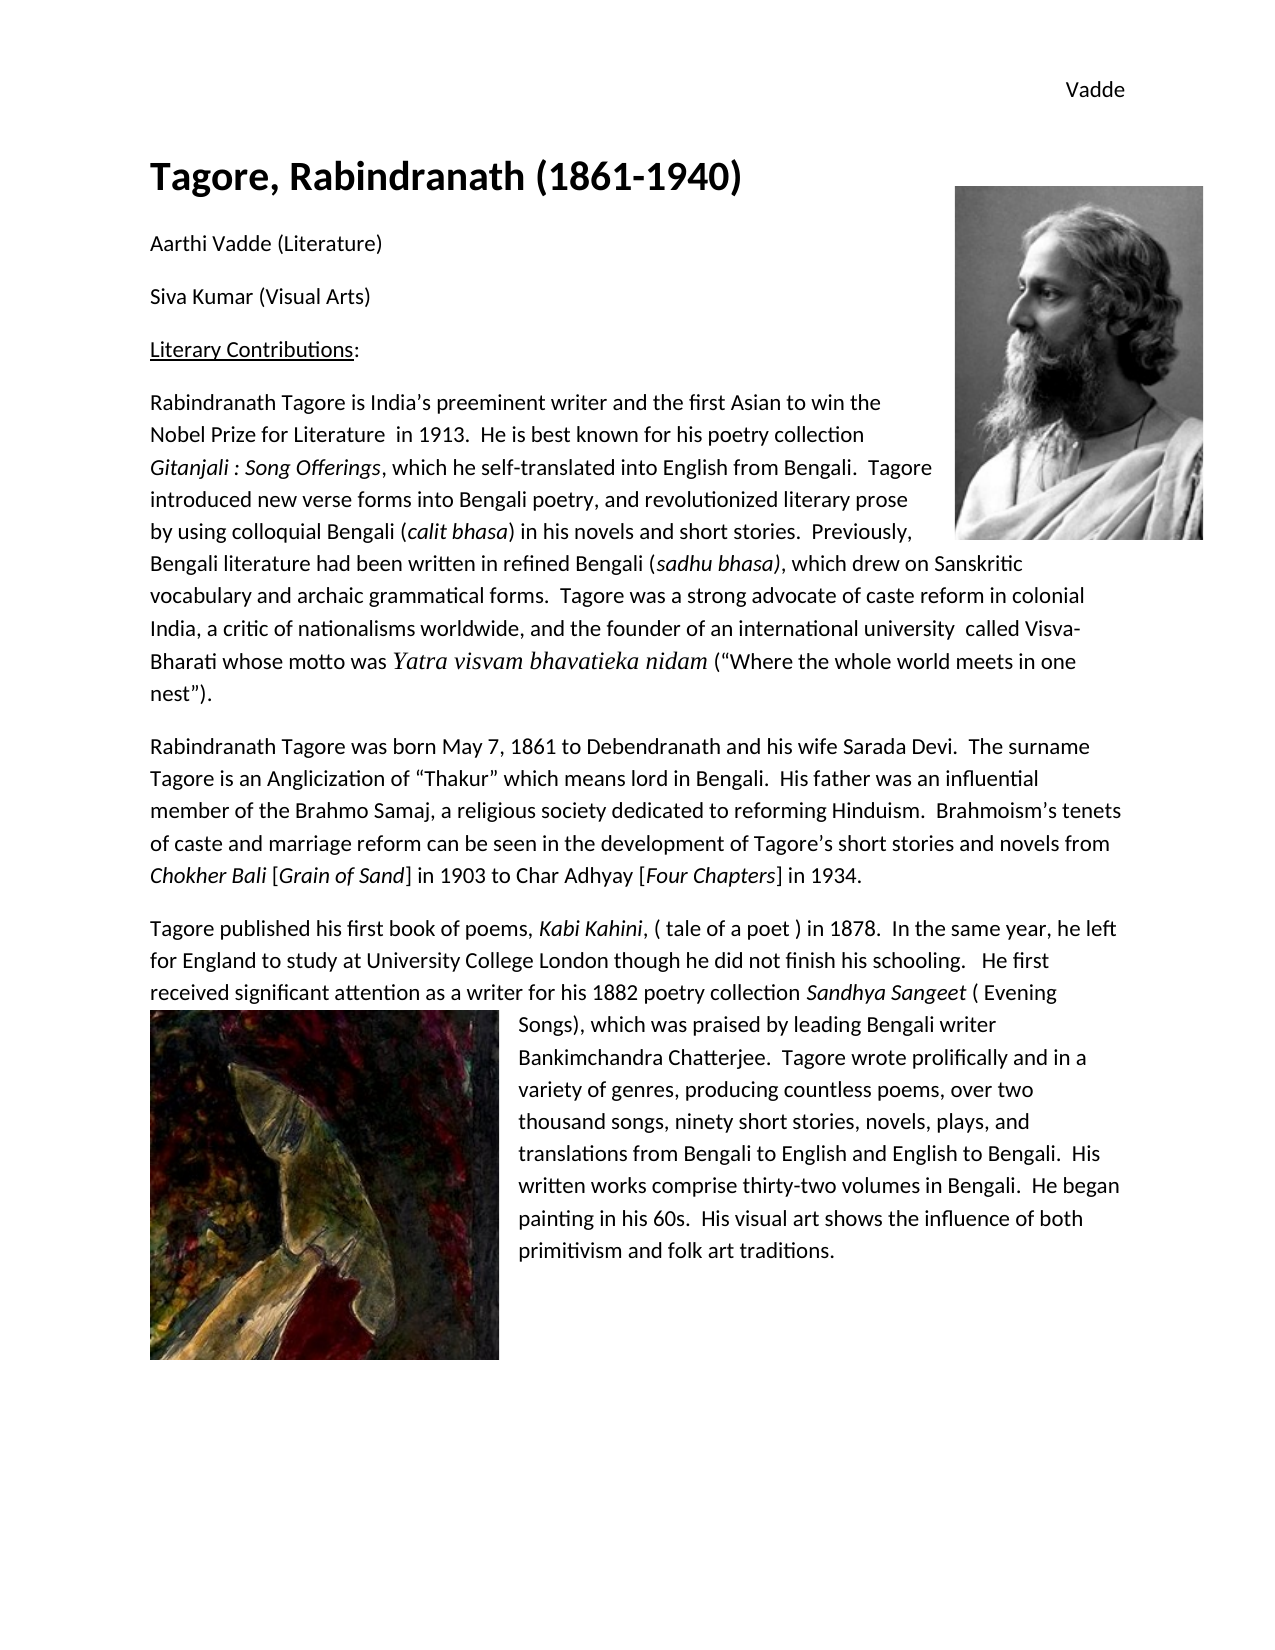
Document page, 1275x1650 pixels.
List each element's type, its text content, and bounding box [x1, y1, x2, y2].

text Siva Kumar (Visual Arts) [150, 282, 954, 310]
text Aarthi Vadde (Literature) [150, 229, 954, 257]
picture [954, 186, 1204, 540]
text Rabindranath Tagore is India’s preeminent writer and the first Asian to win the Nobel Prize for Literature in 1913. He is best known for his poetry collection Gitanjali : Song Offerings, which he self-translated into English from Bengali. Tagore introduced new verse forms into Bengali poetry, and revolutionized literary prose by using colloquial Bengali (calit bhasa) in his novels and short stories. Previously, Bengali literature had been written in refined Bengali (sadhu bhasa), which drew on Sanskritic vocabulary and archaic grammatical forms. Tagore was a strong advocate of caste reform in colonial India, a critic of nationalisms worldwide, and the founder of an international university called Visva-Bharati whose motto was Yatra visvam bhavatieka nidam (“Where the whole world meets in one nest”). [150, 388, 1125, 707]
text Tagore published his first book of poems, Kabi Kahini, ( tale of a poet ) in 1878. In the same year, he left for England to study at University College London though he did not finish his schooling. He first received significant attention as a writer for his 1882 poetry collection Sandhya Sangeet ( Evening Songs), which was praised by leading Bengali writer Bankimchandra Chatterjee. Tagore wrote prolifically and in a variety of genres, producing countless poems, over two thousand songs, ninety short stories, novels, plays, and translations from Bengali to English and English to Bengali. His written works comprise thirty-two volumes in Bengali. He began painting in his 60s. His visual art shows the influence of both primitivism and folk art traditions. [150, 914, 1125, 1264]
text Rabindranath Tagore was born May 7, 1861 to Debendranath and his wife Sarada Devi. The surname Tagore is an Anglicization of “Thakur” which means lord in Bengali. His father was an influential member of the Brahmo Samaj, a religious society dedicated to reforming Hinduism. Brahmoism’s tenets of caste and marriage reform can be seen in the development of Tagore’s short stories and novels from Chokher Bali [Grain of Sand] in 1903 to Char Adhyay [Four Chapters] in 1934. [150, 732, 1125, 889]
text Literary Contributions: [150, 335, 954, 363]
text Tagore, Rabindranath (1861-1940) [150, 150, 1125, 201]
picture [150, 1010, 500, 1360]
